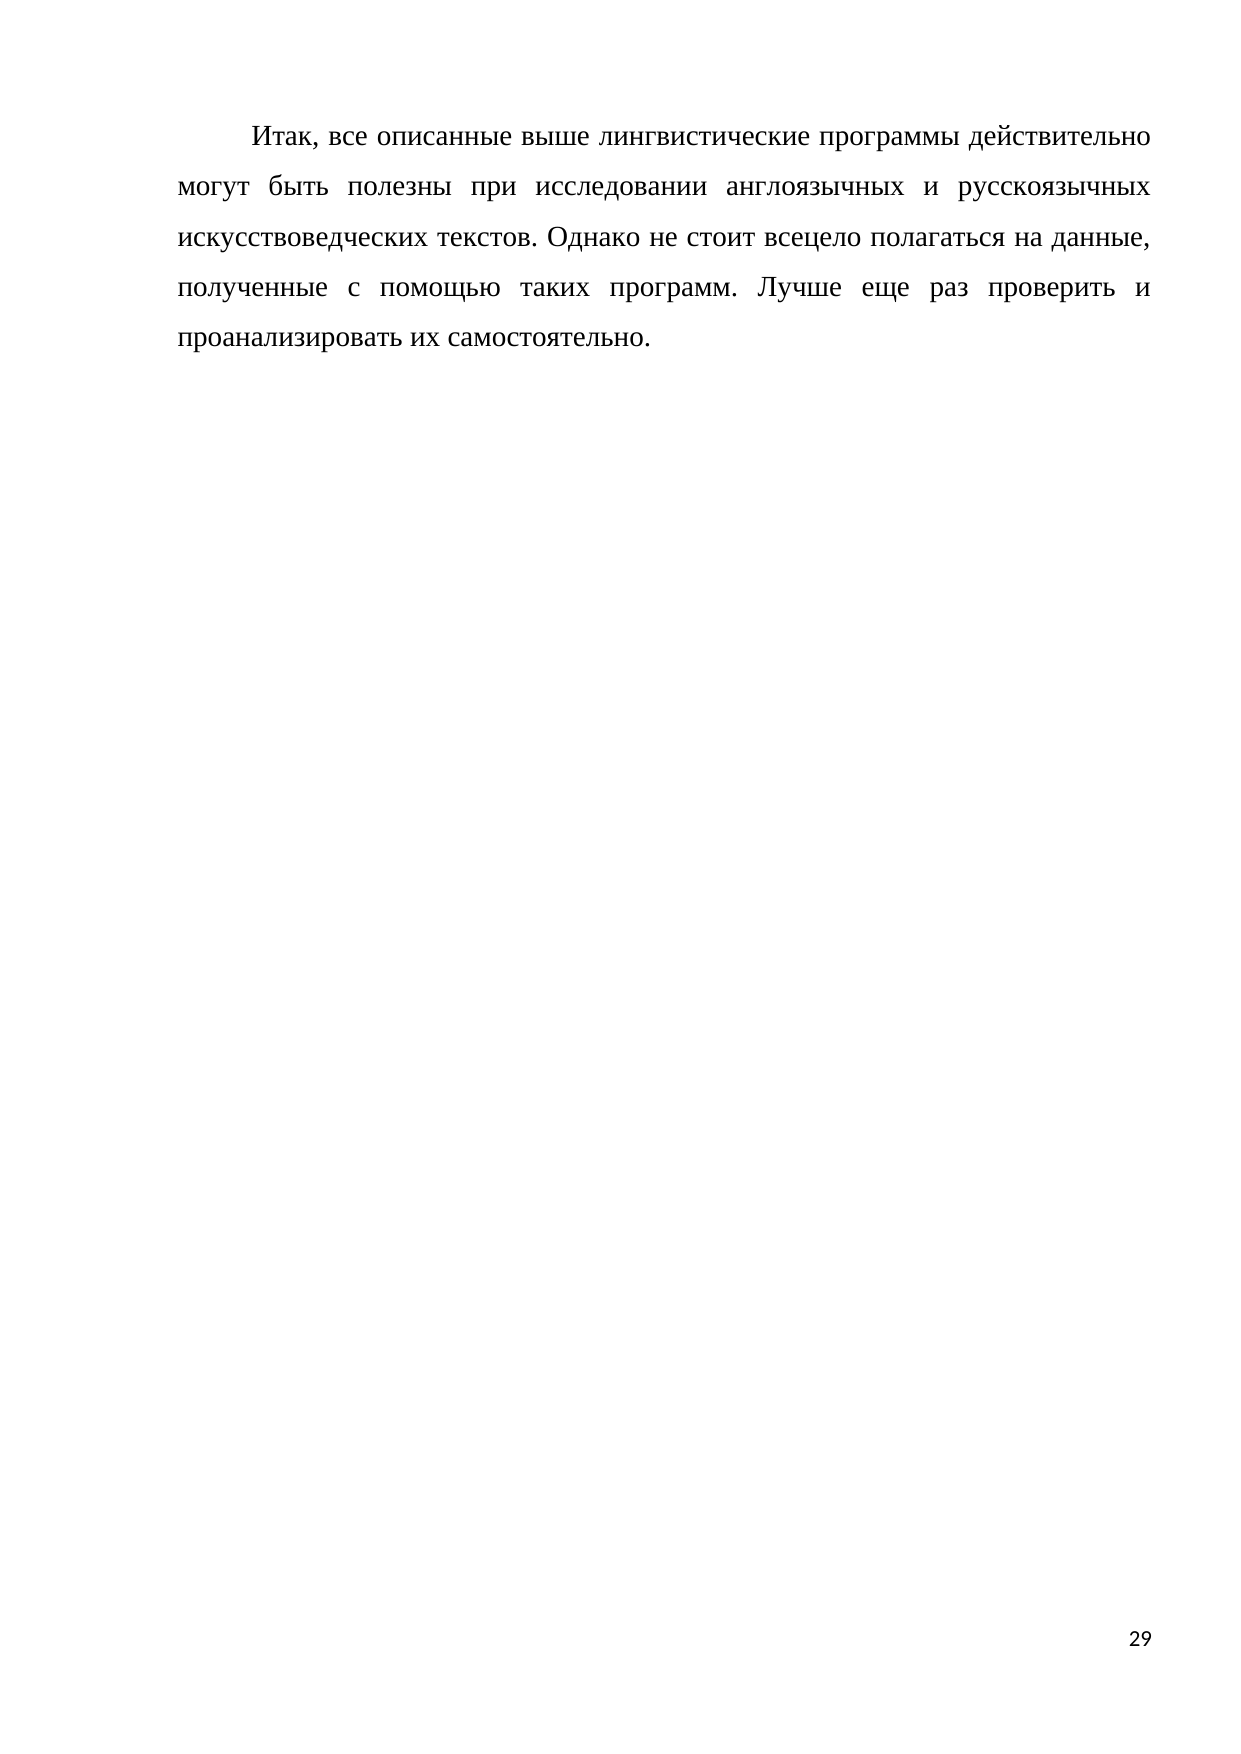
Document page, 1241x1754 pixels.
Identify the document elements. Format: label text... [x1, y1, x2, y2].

text Итак, все описанные выше лингвистические программы действительно могут быть полезны при исследовании англоязычных и русскоязычных искусствоведческих текстов. Однако не стоит всецело полагаться на данные, полученные с помощью таких программ. Лучше еще раз проверить и проанализировать их самостоятельно. [177, 118, 1152, 353]
